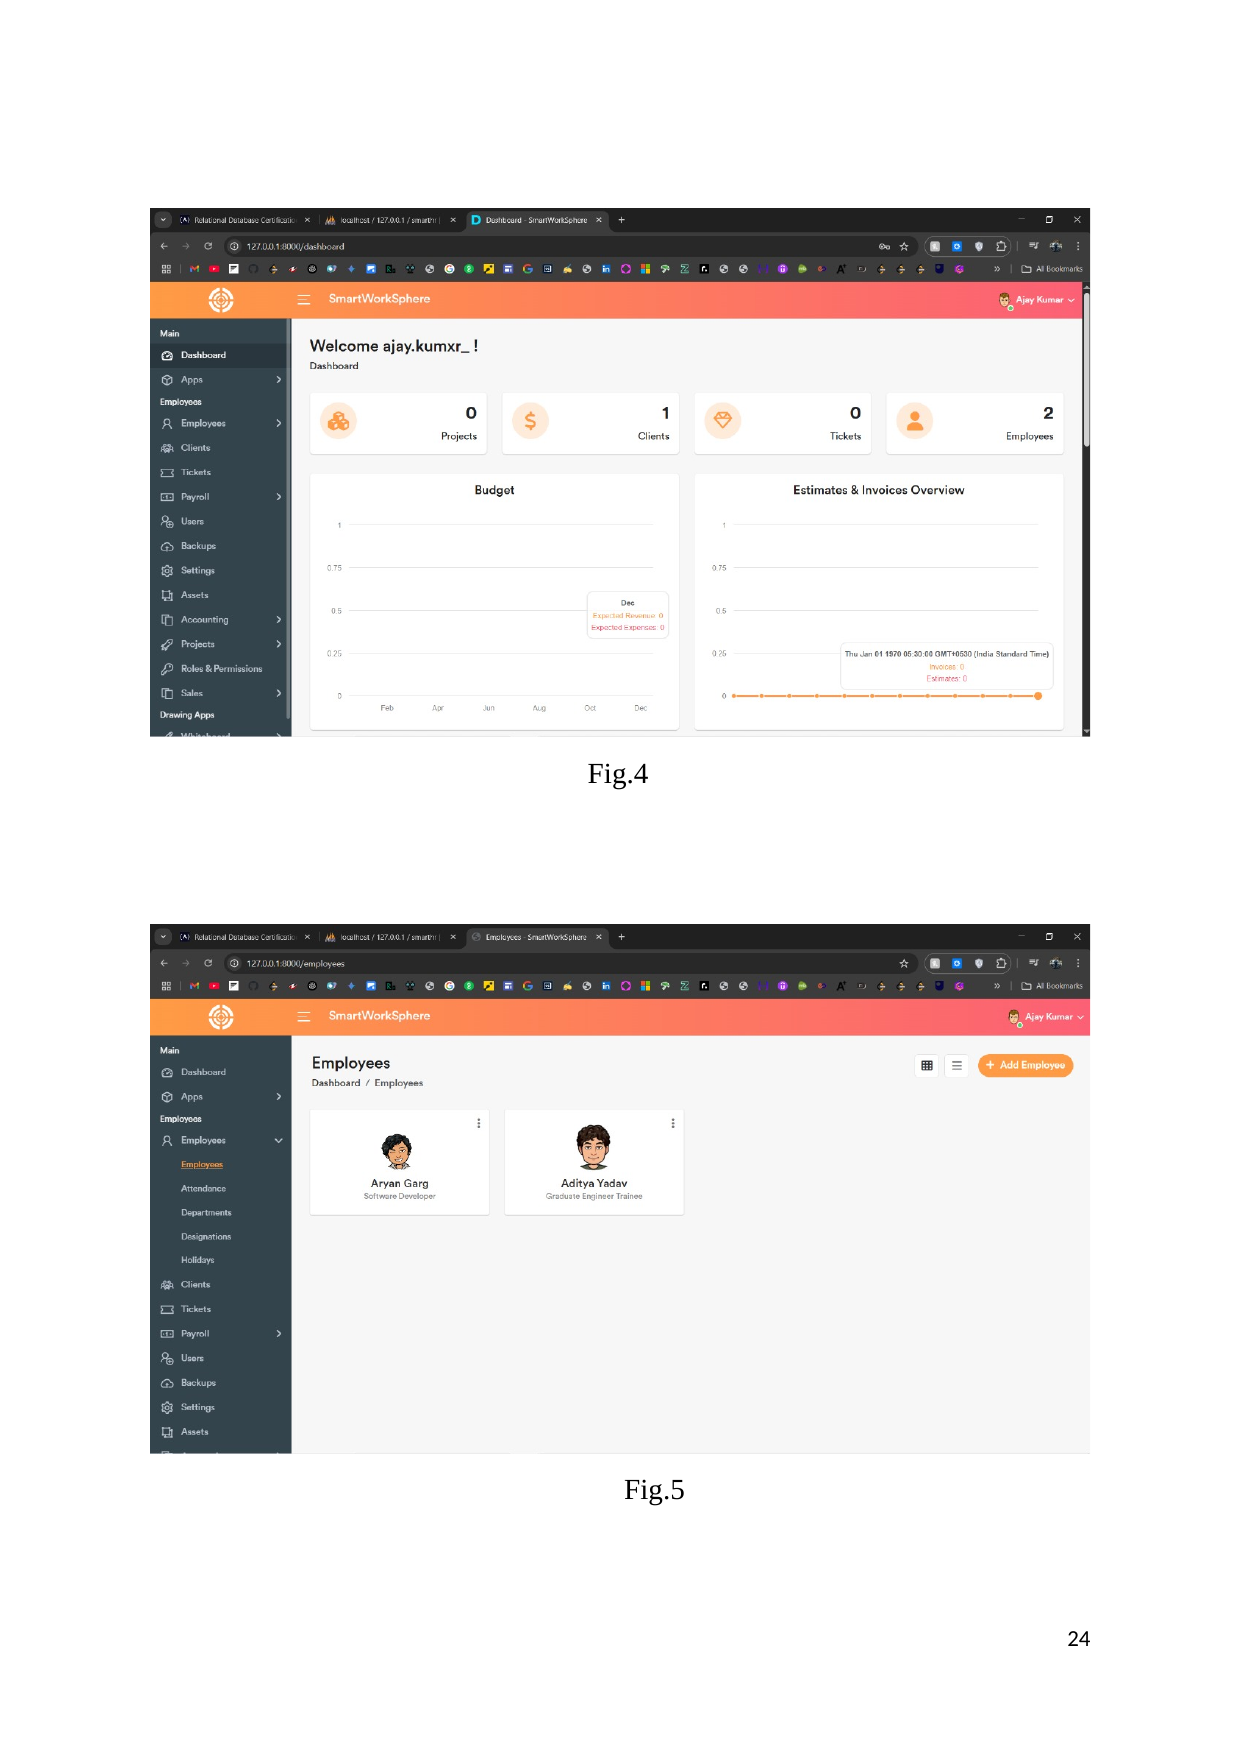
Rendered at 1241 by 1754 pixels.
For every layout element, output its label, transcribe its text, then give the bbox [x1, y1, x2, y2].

picture [150, 208, 1091, 737]
picture [150, 924, 1091, 1454]
text Fig.5 [150, 1472, 1090, 1506]
text Fig.4 [150, 756, 1090, 789]
